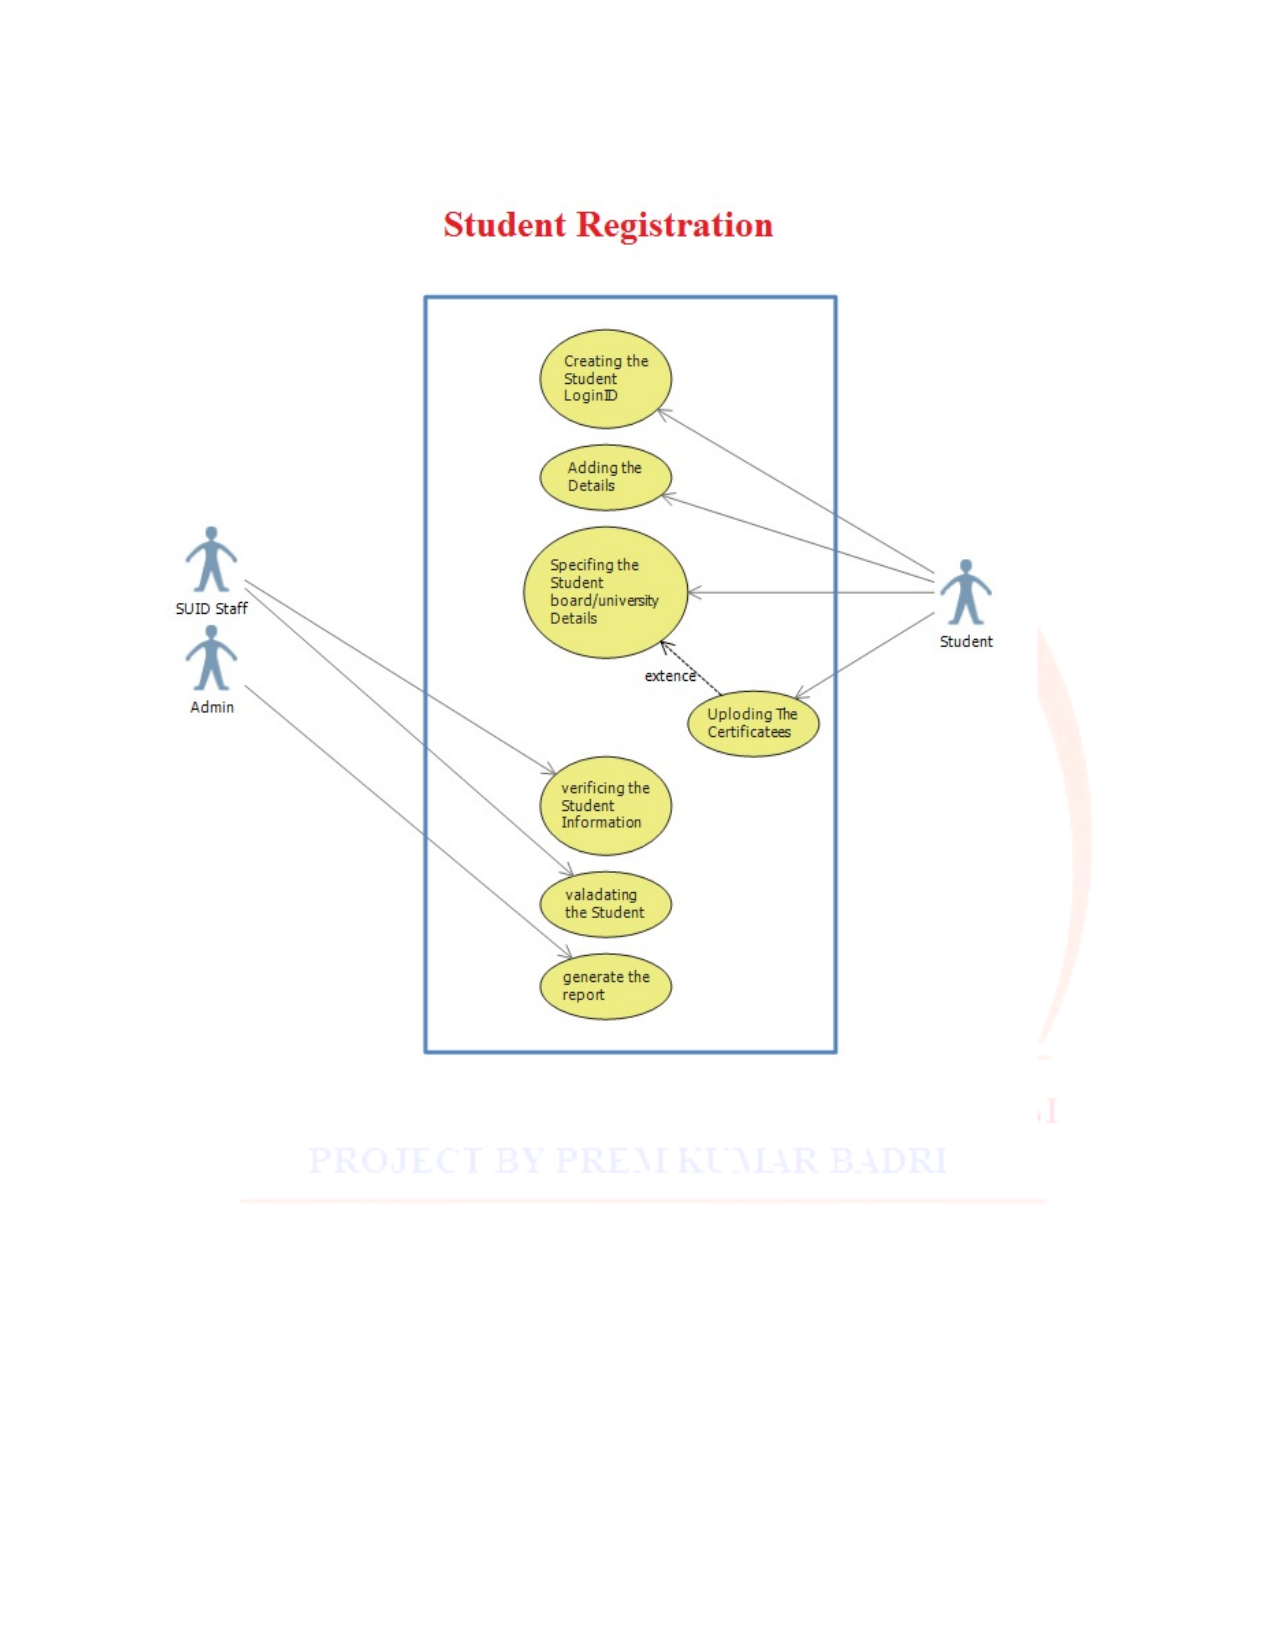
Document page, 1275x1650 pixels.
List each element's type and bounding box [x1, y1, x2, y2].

picture [150, 150, 1038, 1147]
